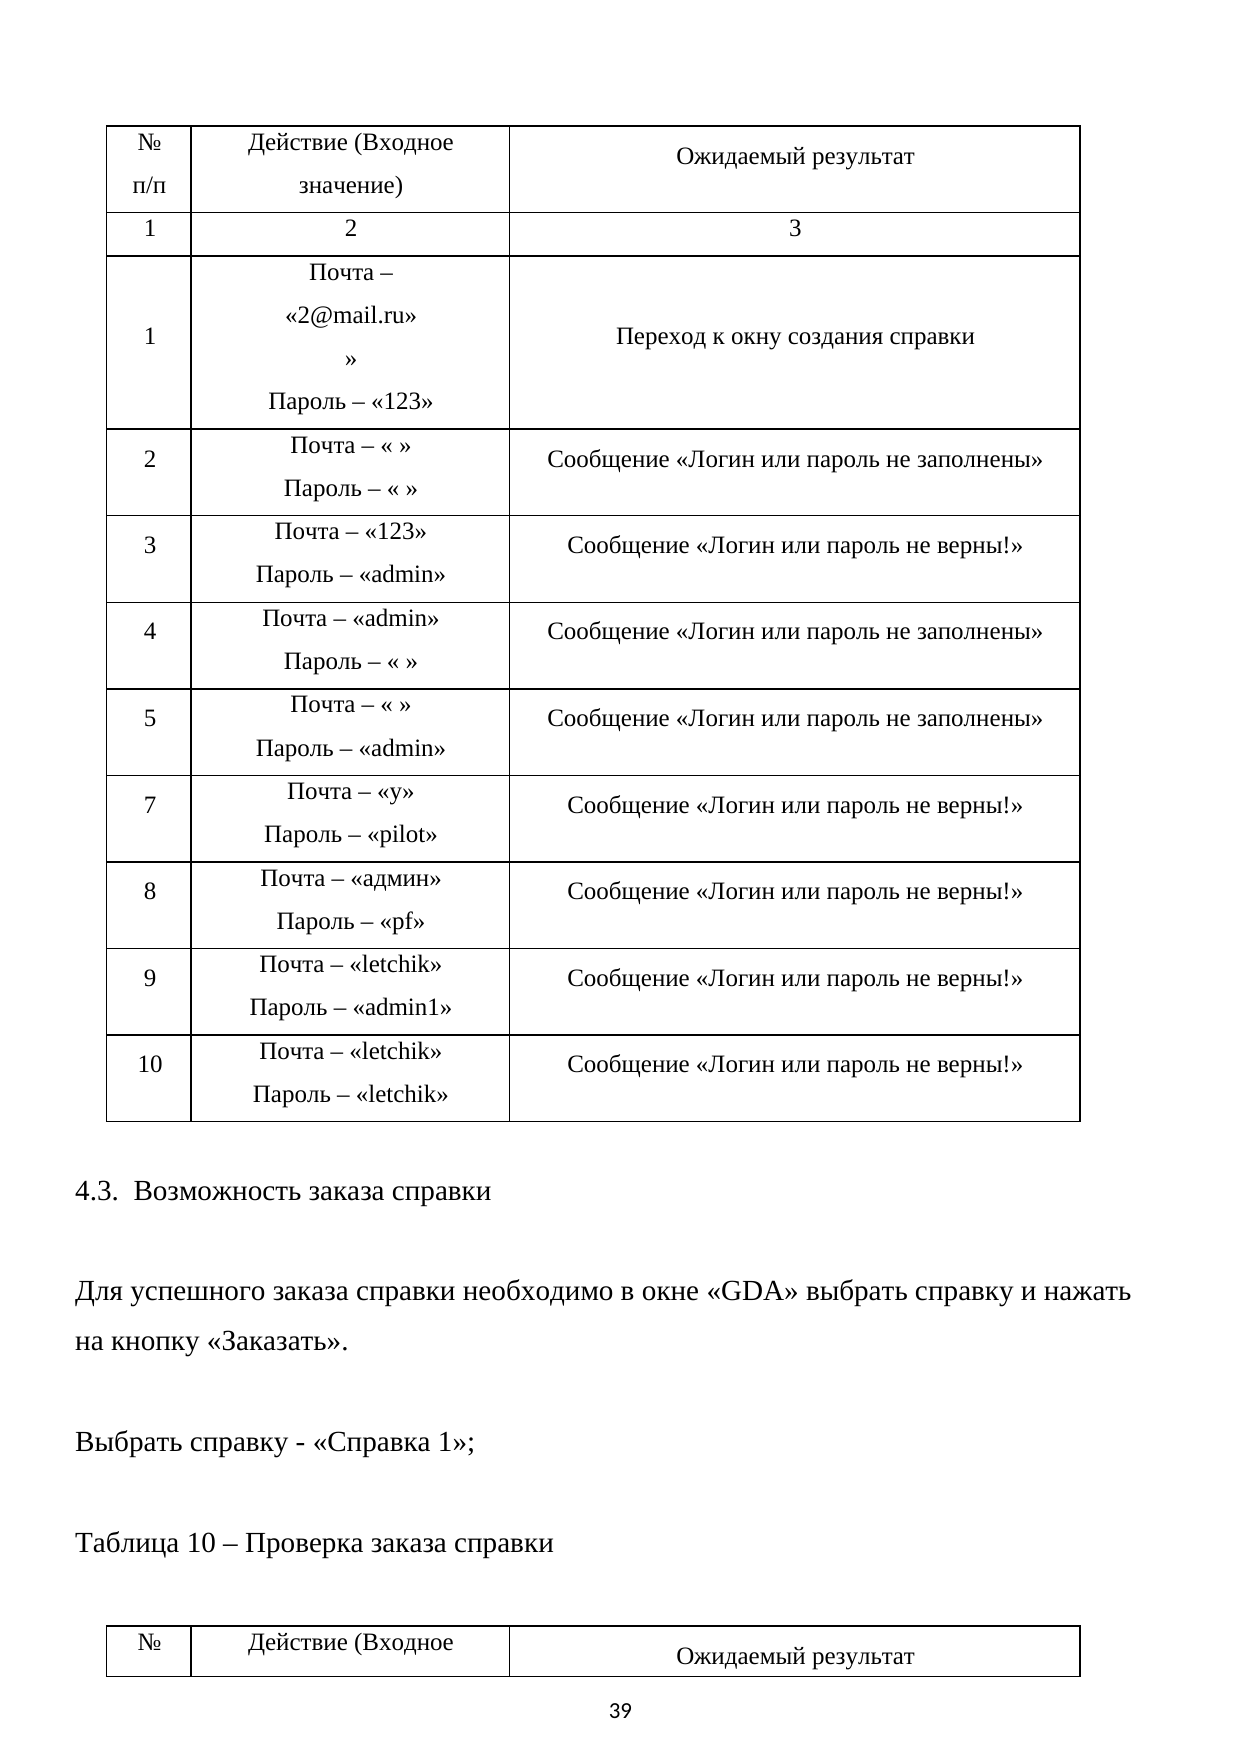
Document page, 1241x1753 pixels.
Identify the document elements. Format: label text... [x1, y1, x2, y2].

text 4.3. Возможность заказа справки [75, 1173, 1165, 1206]
table_cell Сообщение «Логин или пароль не заполнены» [510, 430, 1079, 515]
table_header Ожидаемый результат [510, 127, 1079, 212]
table_cell Сообщение «Логин или пароль не верны!» [510, 949, 1079, 1034]
table_cell 1 [107, 213, 190, 255]
table_header № п/п [107, 1627, 190, 1676]
table_header № п/п [107, 127, 190, 212]
table_cell Переход к окну создания справки [510, 257, 1079, 428]
table_cell 1 [107, 257, 190, 428]
table_header Действие (Входное значение) [192, 127, 509, 212]
table_cell Почта – « » Пароль – «admin» [192, 690, 509, 774]
table_cell 3 [510, 213, 1079, 255]
table_cell 2 [192, 213, 509, 255]
table_cell 9 [107, 949, 190, 1034]
table_cell 8 [107, 863, 190, 948]
table_cell Сообщение «Логин или пароль не верны!» [510, 863, 1079, 948]
table_cell Почта – «y» Пароль – «pilot» [192, 776, 509, 861]
table_cell Почта – «admin» Пароль – « » [192, 603, 509, 688]
table_cell Почта – «админ» Пароль – «pf» [192, 863, 509, 948]
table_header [192, 1627, 509, 1676]
table_cell 2 [107, 430, 190, 515]
table_cell Почта – «123» Пароль – «admin» [192, 516, 509, 601]
table_cell Почта – «letchik» Пароль – «admin1» [192, 949, 509, 1034]
table_cell 7 [107, 776, 190, 861]
table_cell Почта – «letchik» Пароль – «letchik» [192, 1036, 509, 1121]
table_cell Почта – «2@mail.ru» » Пароль – «123» [192, 257, 509, 428]
table_cell Почта – « » Пароль – « » [192, 430, 509, 515]
table_cell Сообщение «Логин или пароль не верны!» [510, 776, 1079, 861]
table_cell 3 [107, 516, 190, 601]
table_cell Сообщение «Логин или пароль не заполнены» [510, 603, 1079, 688]
table_cell Сообщение «Логин или пароль не верны!» [510, 516, 1079, 601]
text Таблица 10 – Проверка заказа справки [75, 1525, 1165, 1558]
table_cell 10 [107, 1036, 190, 1121]
table_cell 4 [107, 603, 190, 688]
table_cell Сообщение «Логин или пароль не заполнены» [510, 690, 1079, 774]
table_cell Сообщение «Логин или пароль не верны!» [510, 1036, 1079, 1121]
table_cell 5 [107, 690, 190, 774]
text Выбрать справку - «Справка 1»; [75, 1424, 1165, 1458]
table_header Ожидаемый результат [510, 1627, 1079, 1676]
text Для успешного заказа справки необходимо в окне «GDA» выбрать справку и нажать на кнопку «Заказать». [75, 1273, 1165, 1357]
